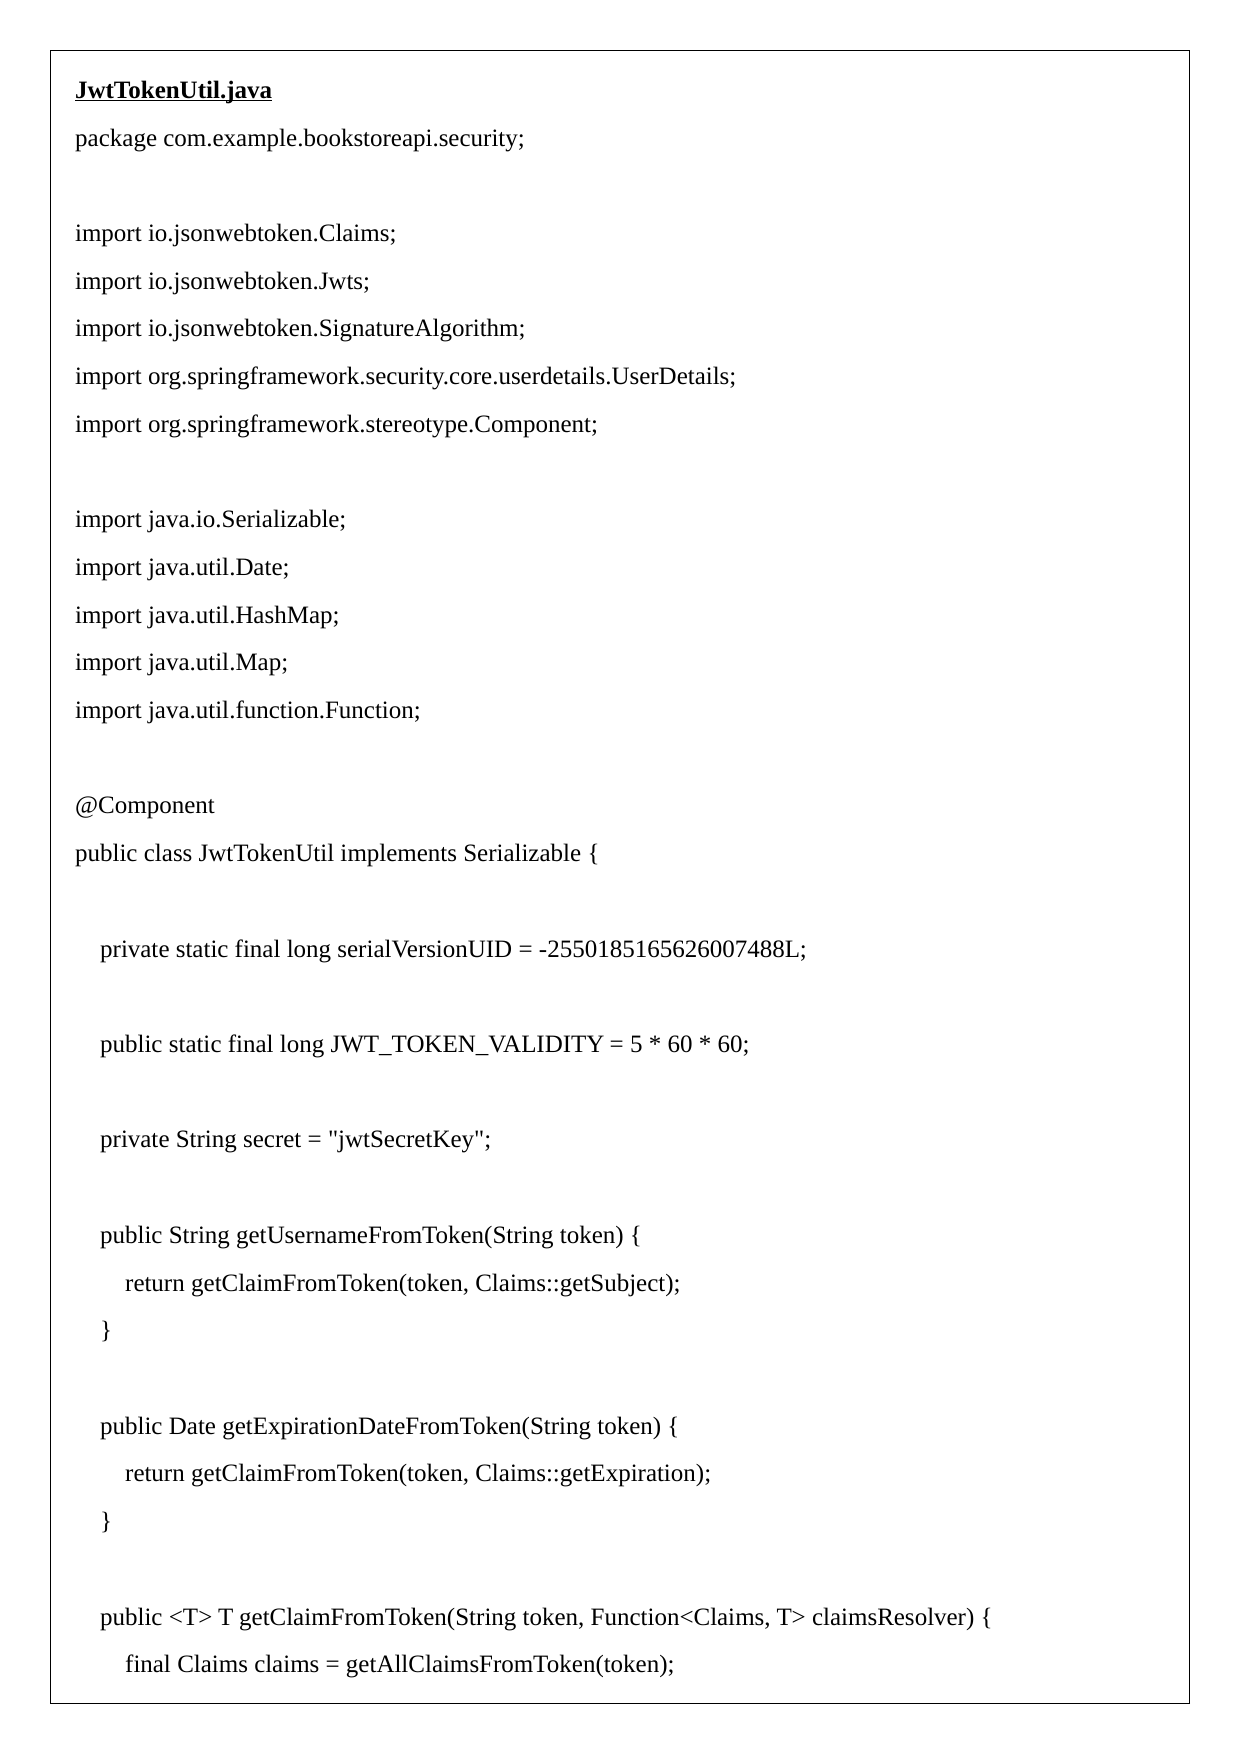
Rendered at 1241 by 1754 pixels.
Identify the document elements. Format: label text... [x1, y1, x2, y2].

text import io.jsonwebtoken.Claims; [75, 218, 1165, 247]
text import java.util.Map; [75, 647, 1165, 676]
text return getClaimFromToken(token, Claims::getExpiration); [75, 1458, 1165, 1487]
text JwtTokenUtil.java [75, 75, 1165, 104]
text @Component [75, 791, 1165, 819]
text package com.example.bookstoreapi.security; [75, 123, 1165, 151]
text } [75, 1315, 1165, 1344]
text private String secret = "jwtSecretKey"; [75, 1124, 1165, 1153]
text public <T> T getClaimFromToken(String token, Function<Claims, T> claimsResolver) { [75, 1602, 1165, 1630]
text import org.springframework.security.core.userdetails.UserDetails; [75, 361, 1165, 390]
text } [75, 1506, 1165, 1535]
text import io.jsonwebtoken.SignatureAlgorithm; [75, 313, 1165, 342]
text import org.springframework.stereotype.Component; [75, 409, 1165, 438]
text public class JwtTokenUtil implements Serializable { [75, 838, 1165, 867]
text import java.io.Serializable; [75, 504, 1165, 533]
text public Date getExpirationDateFromToken(String token) { [75, 1411, 1165, 1439]
text import java.util.Date; [75, 552, 1165, 581]
text import io.jsonwebtoken.Jwts; [75, 266, 1165, 294]
text import java.util.function.Function; [75, 695, 1165, 724]
text private static final long serialVersionUID = -2550185165626007488L; [75, 934, 1165, 962]
text import java.util.HashMap; [75, 600, 1165, 628]
text public static final long JWT_TOKEN_VALIDITY = 5 * 60 * 60; [75, 1029, 1165, 1058]
text public String getUsernameFromToken(String token) { [75, 1220, 1165, 1249]
text final Claims claims = getAllClaimsFromToken(token); [75, 1649, 1165, 1678]
text return getClaimFromToken(token, Claims::getSubject); [75, 1268, 1165, 1296]
